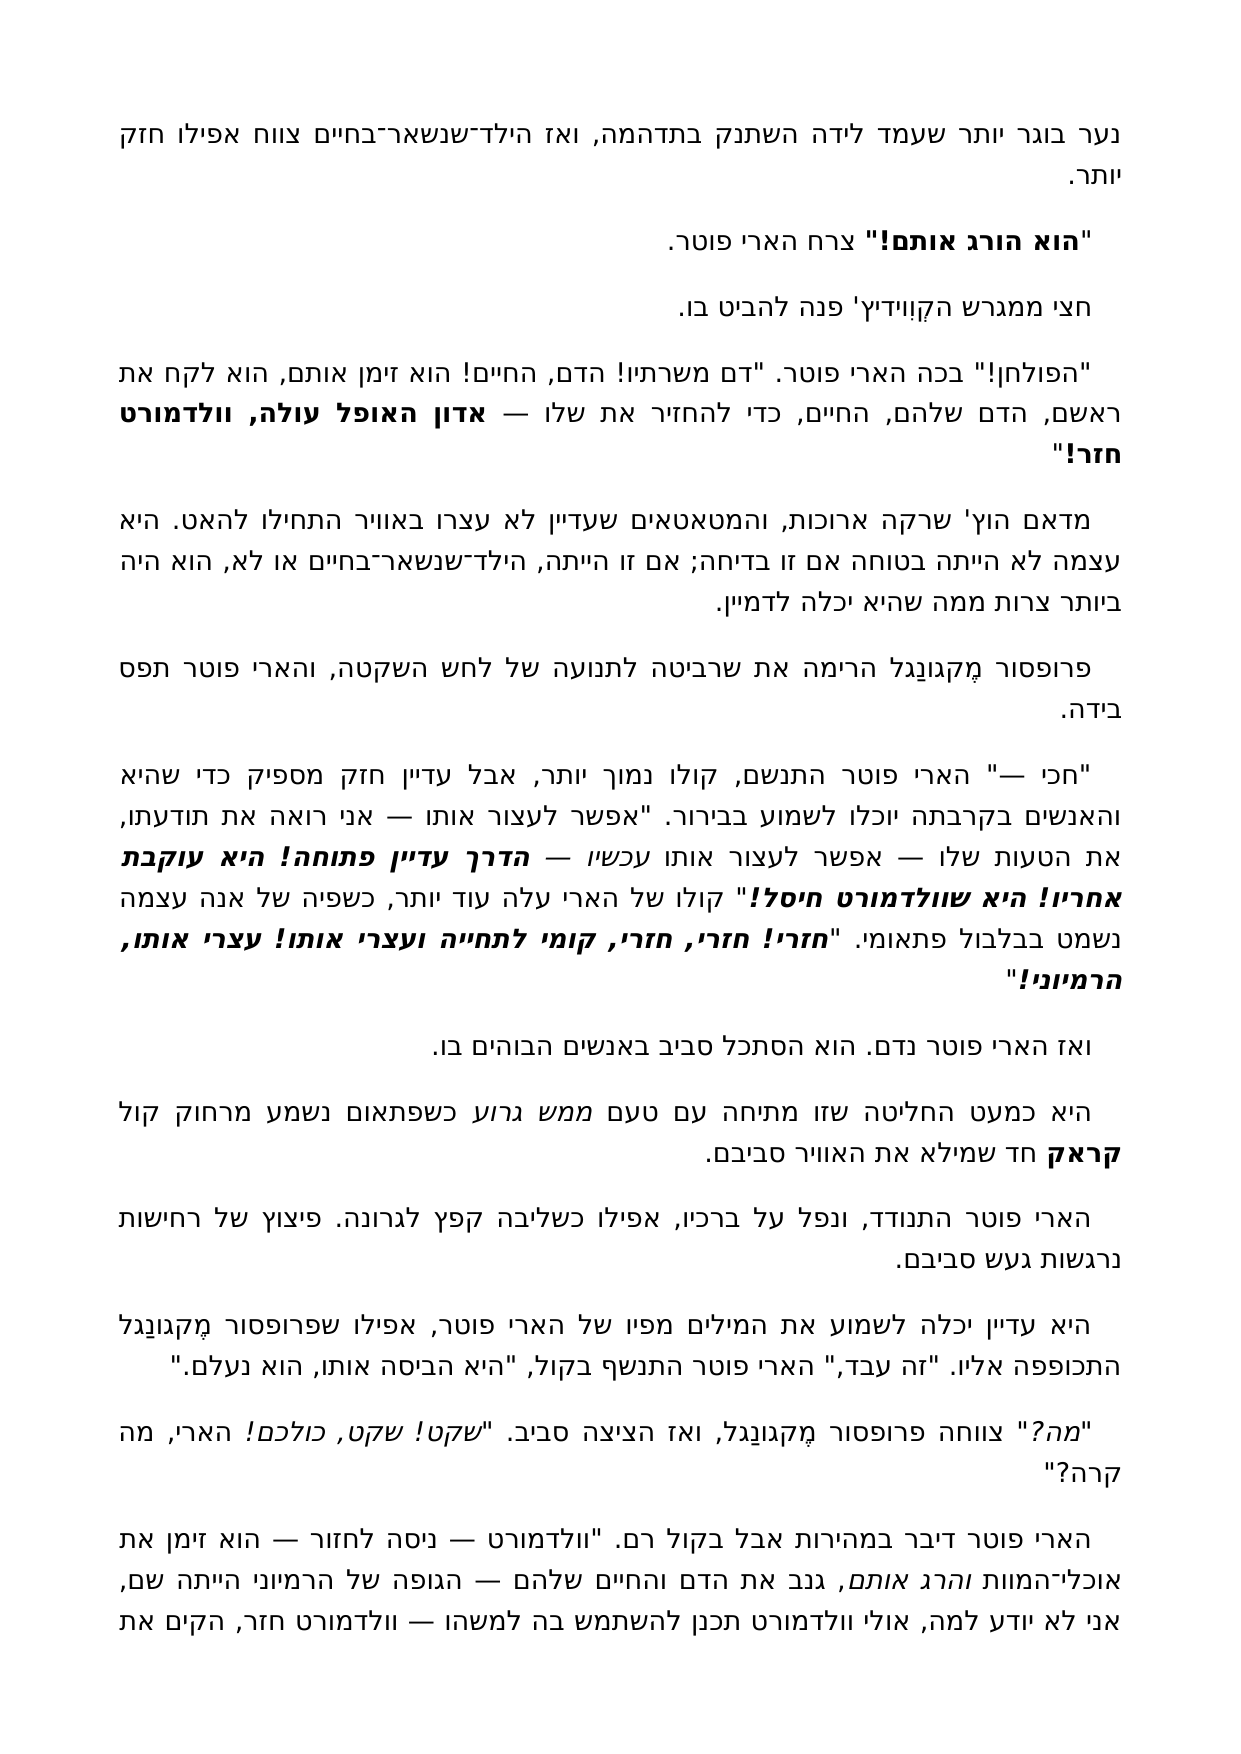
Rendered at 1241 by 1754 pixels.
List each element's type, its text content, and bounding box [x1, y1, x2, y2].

text "הוא הורג אותם!" צרח הארי פוטר. [118, 225, 1122, 257]
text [118, 1523, 1122, 1637]
text חצי ממגרש הקְוִוידיץ' פנה להביט בו. [118, 291, 1122, 322]
text הארי פוטר התנודד, ונפל על ברכיו, אפילו כשליבה קפץ לגרונה. פיצוץ של רחישות נרגשות געש סביבם. [118, 1203, 1122, 1275]
text מדאם הוץ' שרקה ארוכות, והמטאטאים שעדיין לא עצרו באוויר התחילו להאט. היא עצמה לא הייתה בטוחה אם זו בדיחה; אם זו הייתה, הילד־שנשאר־בחיים או לא, הוא היה ביותר צרות ממה שהיא יכלה לדמיין. [118, 505, 1122, 618]
text היא כמעט החליטה שזו מתיחה עם טעם ממש גרוע כשפתאום נשמע מרחוק קול קראק חד שמילא את האוויר סביבם. [118, 1096, 1122, 1168]
text פרופסור מֶקגונַגל הרימה את שרביטה לתנועה של לחש השקטה, והארי פוטר תפס בידה. [118, 652, 1122, 725]
text "מה?" צווחה פרופסור מֶקגונַגל, ואז הציצה סביב. "שקט! שקט, כולכם! הארי, מה קרה?" [118, 1417, 1122, 1489]
text "חכי —" הארי פוטר התנשם, קולו נמוך יותר, אבל עדיין חזק מספיק כדי שהיא והאנשים בקרבתה יוכלו לשמוע בבירור. "אפשר לעצור אותו — אני רואה את תודעתו, את הטעות שלו — אפשר לעצור אותו עכשיו — הדרך עדיין פתוחה! היא עוקבת אחריו! היא שוולדמורט חיסל!" קולו של הארי עלה עוד יותר, כשפיה של אנה עצמה נשמט בבלבול פתאומי. "חזרי! חזרי, חזרי, קומי לתחייה ועצרי אותו! עצרי אותו, הרמיוני!" [118, 759, 1122, 996]
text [118, 118, 1122, 191]
text "הפולחן!" בכה הארי פוטר. "דם משרתיו! הדם, החיים! הוא זימן אותם, הוא לקח את ראשם, הדם שלהם, החיים, כדי להחזיר את שלו — אדון האופל עולה, וולדמורט חזר!" [118, 357, 1122, 470]
text היא עדיין יכלה לשמוע את המילים מפיו של הארי פוטר, אפילו שפרופסור מֶקגונַגל התכופפה אליו. "זה עבד," הארי פוטר התנשף בקול, "היא הביסה אותו, הוא נעלם." [118, 1310, 1122, 1382]
text ואז הארי פוטר נדם. הוא הסתכל סביב באנשים הבוהים בו. [118, 1030, 1122, 1062]
